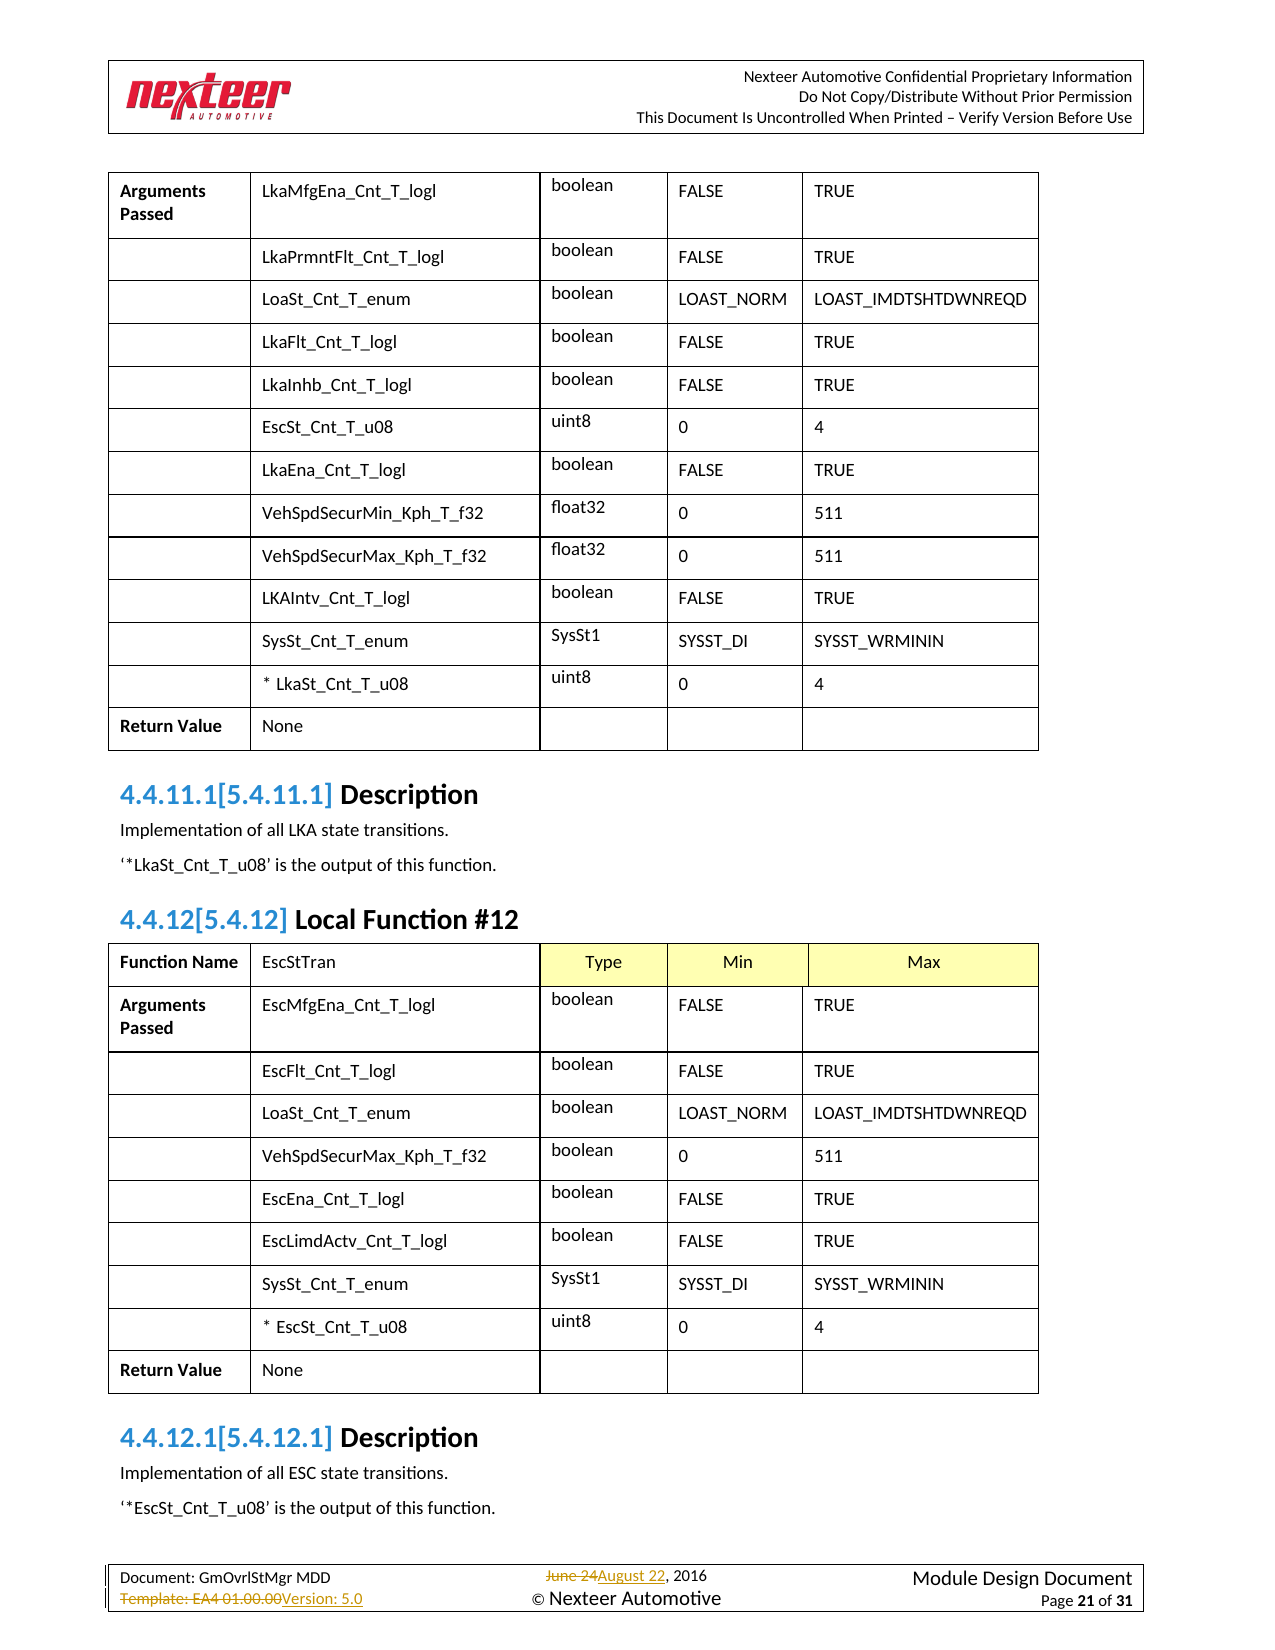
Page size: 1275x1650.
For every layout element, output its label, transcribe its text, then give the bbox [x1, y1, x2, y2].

table_cell TRUE [803, 367, 1038, 408]
table_cell SYSST_WRMININ [803, 1266, 1038, 1308]
table_cell [109, 495, 250, 536]
table_header EscStTran [251, 944, 539, 986]
table_cell [109, 239, 250, 280]
table_header Type [541, 944, 667, 986]
table_cell FALSE [668, 580, 802, 622]
table_cell SYSST_DI [668, 1266, 802, 1308]
table_cell [109, 409, 250, 451]
table_cell FALSE [668, 1053, 802, 1094]
table_cell 4 [803, 1309, 1038, 1350]
table_cell [803, 1351, 1038, 1393]
table_cell boolean [541, 987, 667, 1051]
table_cell LoaSt_Cnt_T_enum [251, 1095, 539, 1137]
table_cell * LkaSt_Cnt_T_u08 [251, 666, 539, 707]
table_cell SYSST_WRMININ [803, 623, 1038, 664]
table_cell uint8 [541, 1309, 667, 1350]
table_cell Return Value [109, 1351, 250, 1393]
table_cell None [251, 708, 539, 750]
table_cell LkaMfgEna_Cnt_T_logl [251, 173, 539, 237]
table_cell 0 [668, 538, 802, 579]
table_cell [109, 1223, 250, 1265]
table_cell [668, 708, 802, 750]
table_cell Return Value [109, 708, 250, 750]
table_cell [109, 281, 250, 323]
table_cell boolean [541, 324, 667, 366]
table_cell [109, 1309, 250, 1350]
table_cell VehSpdSecurMax_Kph_T_f32 [251, 1138, 539, 1179]
table_cell LKAIntv_Cnt_T_logl [251, 580, 539, 622]
table_cell 511 [803, 1138, 1038, 1179]
table_cell 511 [803, 495, 1038, 536]
table_cell FALSE [668, 367, 802, 408]
table_cell EscFlt_Cnt_T_logl [251, 1053, 539, 1094]
table_cell SysSt_Cnt_T_enum [251, 623, 539, 664]
table_cell LkaFlt_Cnt_T_logl [251, 324, 539, 366]
subtitle Description [120, 776, 1155, 812]
table_cell [803, 708, 1038, 750]
table_cell boolean [541, 173, 667, 237]
table_cell float32 [541, 495, 667, 536]
table_cell FALSE [668, 1181, 802, 1222]
table_cell [109, 1138, 250, 1179]
table_cell FALSE [668, 324, 802, 366]
table_cell LoaSt_Cnt_T_enum [251, 281, 539, 323]
table_cell [668, 1351, 802, 1393]
table_cell 4 [803, 666, 1038, 707]
table_cell boolean [541, 1053, 667, 1094]
table_cell [109, 666, 250, 707]
table_cell boolean [541, 580, 667, 622]
table_cell [109, 580, 250, 622]
table_cell FALSE [668, 173, 802, 237]
table_cell [109, 324, 250, 366]
table_cell Arguments Passed [109, 173, 250, 237]
table_cell LOAST_NORM [668, 1095, 802, 1137]
table_cell FALSE [668, 452, 802, 494]
text ‘*EscSt_Cnt_T_u08’ is the output of this function. [120, 1496, 1155, 1519]
subtitle Description [120, 1419, 1155, 1455]
table_cell LkaEna_Cnt_T_logl [251, 452, 539, 494]
subtitle Local Function #12 [120, 901, 1155, 937]
text ‘*LkaSt_Cnt_T_u08’ is the output of this function. [120, 853, 1155, 876]
table_cell TRUE [803, 987, 1038, 1051]
table_cell [541, 1351, 667, 1393]
table_cell * EscSt_Cnt_T_u08 [251, 1309, 539, 1350]
table_cell [109, 623, 250, 664]
table_cell LOAST_IMDTSHTDWNREQD [803, 1095, 1038, 1137]
table_cell [109, 367, 250, 408]
table_cell TRUE [803, 324, 1038, 366]
table_cell TRUE [803, 1181, 1038, 1222]
table_cell Arguments Passed [109, 987, 250, 1051]
table_cell 0 [668, 1309, 802, 1350]
table_cell boolean [541, 239, 667, 280]
picture [120, 61, 295, 133]
table_cell boolean [541, 281, 667, 323]
table_cell uint8 [541, 666, 667, 707]
table_cell SysSt1 [541, 1266, 667, 1308]
table_cell [109, 538, 250, 579]
table_cell None [251, 1351, 539, 1393]
table_cell 0 [668, 409, 802, 451]
table_cell 511 [803, 538, 1038, 579]
table_cell SysSt_Cnt_T_enum [251, 1266, 539, 1308]
table_cell TRUE [803, 580, 1038, 622]
table_cell [109, 1181, 250, 1222]
table_cell EscMfgEna_Cnt_T_logl [251, 987, 539, 1051]
table_cell TRUE [803, 452, 1038, 494]
table_cell FALSE [668, 1223, 802, 1265]
table_cell [109, 452, 250, 494]
table_cell boolean [541, 1138, 667, 1179]
table_cell TRUE [803, 1223, 1038, 1265]
table_cell LOAST_IMDTSHTDWNREQD [803, 281, 1038, 323]
table_cell TRUE [803, 173, 1038, 237]
table_cell EscLimdActv_Cnt_T_logl [251, 1223, 539, 1265]
table_cell 0 [668, 495, 802, 536]
table_cell EscEna_Cnt_T_logl [251, 1181, 539, 1222]
table_cell FALSE [668, 239, 802, 280]
text Implementation of all ESC state transitions. [120, 1461, 1155, 1484]
table_cell [109, 1095, 250, 1137]
table_cell LkaPrmntFlt_Cnt_T_logl [251, 239, 539, 280]
table_cell VehSpdSecurMin_Kph_T_f32 [251, 495, 539, 536]
table_header Function Name [109, 944, 250, 986]
table_cell TRUE [803, 239, 1038, 280]
table_cell boolean [541, 367, 667, 408]
table_cell LOAST_NORM [668, 281, 802, 323]
table_cell float32 [541, 538, 667, 579]
table_cell boolean [541, 1095, 667, 1137]
table_cell 0 [668, 1138, 802, 1179]
table_cell [109, 1266, 250, 1308]
table_cell VehSpdSecurMax_Kph_T_f32 [251, 538, 539, 579]
table_cell SysSt1 [541, 623, 667, 664]
table_cell 0 [668, 666, 802, 707]
table_header Min [668, 944, 808, 986]
table_cell [109, 1053, 250, 1094]
table_cell boolean [541, 1181, 667, 1222]
table_cell [541, 708, 667, 750]
table_cell uint8 [541, 409, 667, 451]
table_header Max [809, 944, 1038, 986]
table_cell 4 [803, 409, 1038, 451]
table_cell EscSt_Cnt_T_u08 [251, 409, 539, 451]
table_cell SYSST_DI [668, 623, 802, 664]
table_cell boolean [541, 1223, 667, 1265]
table_cell boolean [541, 452, 667, 494]
table_cell TRUE [803, 1053, 1038, 1094]
table_cell LkaInhb_Cnt_T_logl [251, 367, 539, 408]
text Implementation of all LKA state transitions. [120, 818, 1155, 841]
table_cell FALSE [668, 987, 802, 1051]
